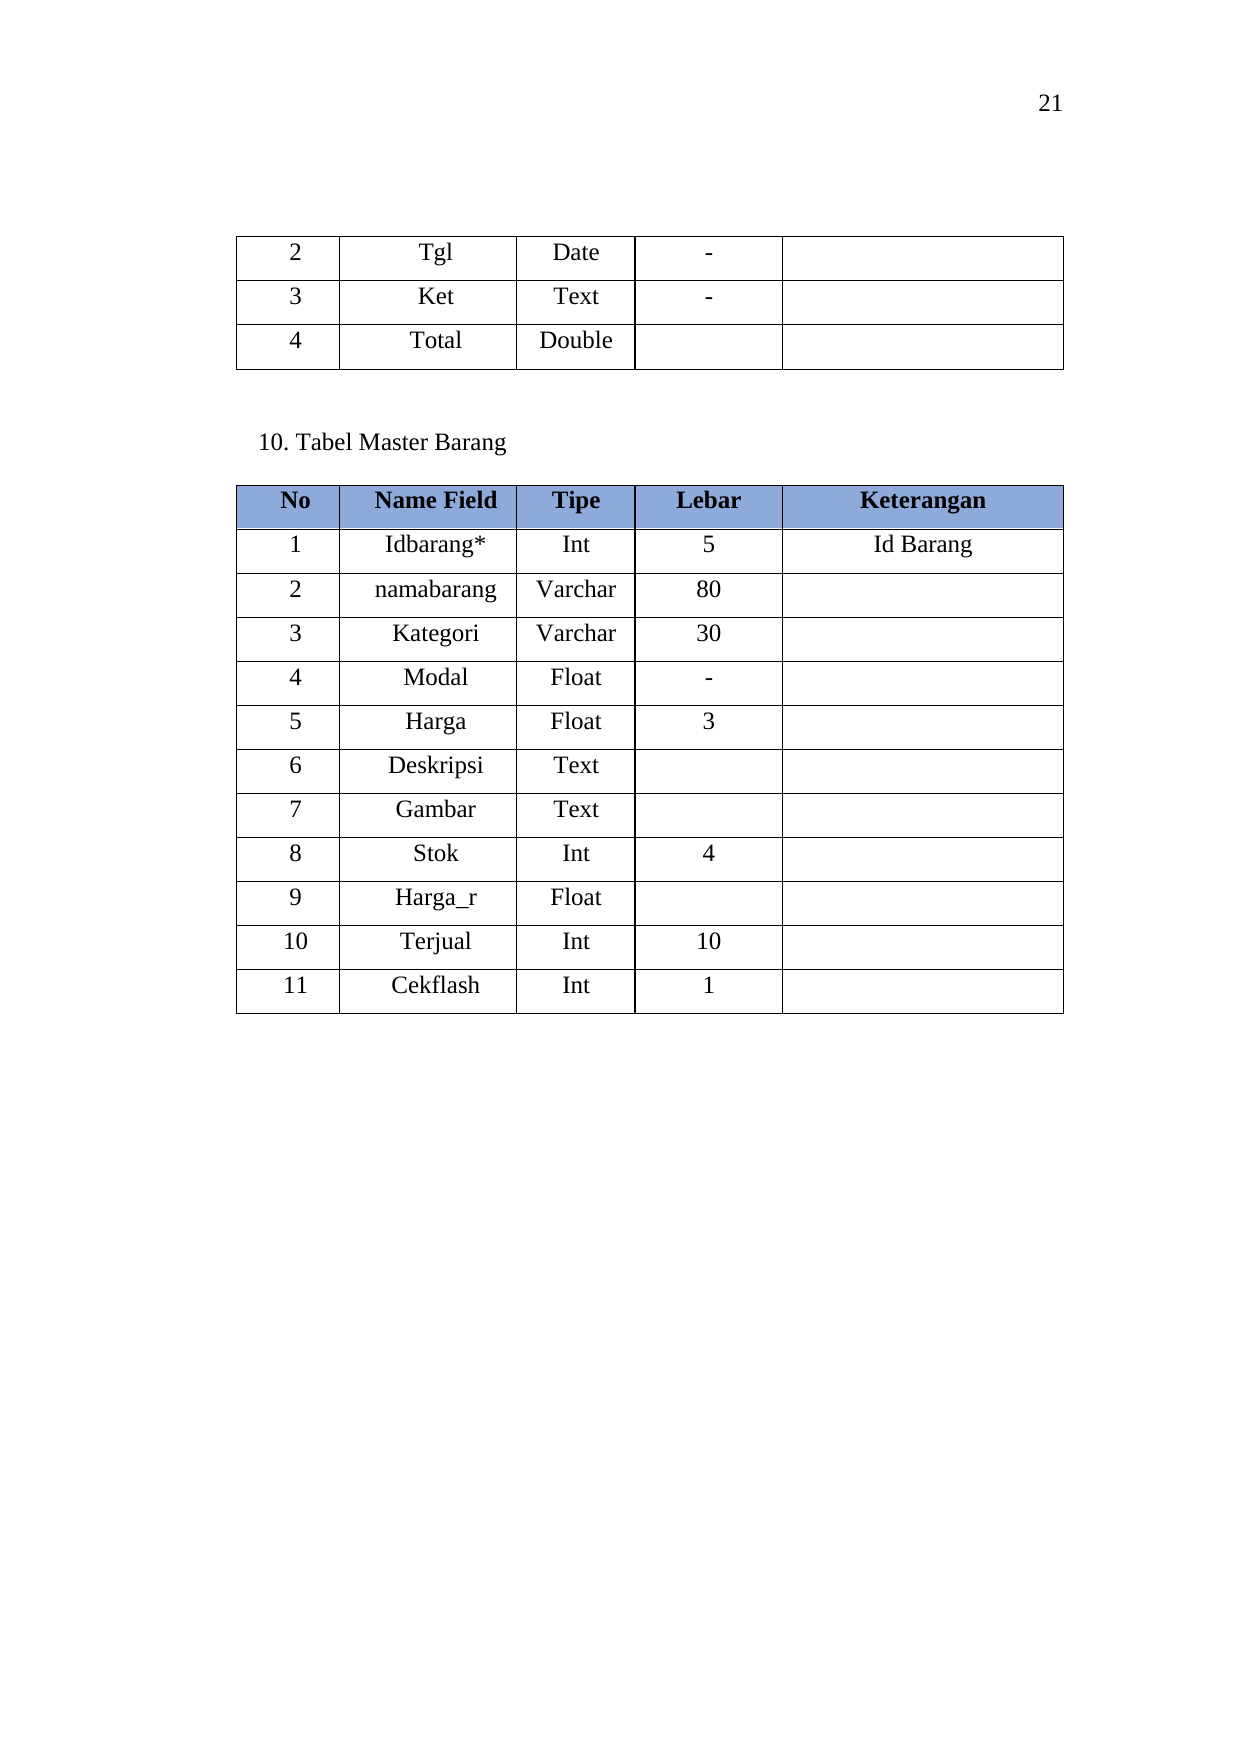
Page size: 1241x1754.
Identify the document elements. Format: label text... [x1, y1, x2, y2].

table_cell Text [517, 281, 634, 324]
table_cell Tgl [340, 237, 516, 280]
table_cell Int [517, 926, 634, 969]
table_cell Int [517, 970, 634, 1013]
table_cell [783, 926, 1063, 969]
table_cell [783, 281, 1063, 324]
table_cell 2 [237, 574, 339, 617]
table_cell 10 [237, 926, 339, 969]
table_cell Total [340, 325, 516, 368]
table_cell Int [517, 838, 634, 881]
table_cell 1 [636, 970, 782, 1013]
table_cell 4 [237, 662, 339, 705]
table_cell [783, 618, 1063, 661]
table_cell Harga [340, 706, 516, 749]
table_cell - [636, 662, 782, 705]
table_cell [783, 662, 1063, 705]
table_cell 4 [636, 838, 782, 881]
table_cell - [636, 281, 782, 324]
table_cell Cekflash [340, 970, 516, 1013]
table_cell 4 [237, 325, 339, 368]
table_cell Terjual [340, 926, 516, 969]
table_cell - [636, 237, 782, 280]
table_cell 5 [237, 706, 339, 749]
table_cell 80 [636, 574, 782, 617]
table_cell 3 [237, 281, 339, 324]
table_cell [783, 970, 1063, 1013]
table_cell Stok [340, 838, 516, 881]
table_cell Varchar [517, 618, 634, 661]
table_cell Text [517, 794, 634, 837]
table_header Tipe [517, 486, 634, 528]
table_cell Varchar [517, 574, 634, 617]
table_cell namabarang [340, 574, 516, 617]
table_cell Double [517, 325, 634, 368]
table_cell 8 [237, 838, 339, 881]
table_cell [636, 750, 782, 793]
table_cell 5 [636, 530, 782, 573]
table_header Name Field [340, 486, 516, 528]
table_cell [783, 574, 1063, 617]
table_cell Date [517, 237, 634, 280]
table_cell Kategori [340, 618, 516, 661]
table_cell 3 [636, 706, 782, 749]
table_cell Float [517, 706, 634, 749]
table_cell [636, 794, 782, 837]
table_cell [783, 882, 1063, 925]
table_cell Id Barang [783, 530, 1063, 573]
table_cell 10 [636, 926, 782, 969]
table_cell [783, 706, 1063, 749]
table_cell 6 [237, 750, 339, 793]
table_cell [783, 838, 1063, 881]
list Tabel Master Barang [258, 427, 1063, 456]
table_cell [636, 882, 782, 925]
table_header Keterangan [783, 486, 1063, 528]
table_cell Float [517, 662, 634, 705]
table_cell Int [517, 530, 634, 573]
table_cell Text [517, 750, 634, 793]
table_cell 11 [237, 970, 339, 1013]
table_cell 2 [237, 237, 339, 280]
table_cell [636, 325, 782, 368]
table_cell Idbarang* [340, 530, 516, 573]
table_cell [783, 325, 1063, 368]
table_cell 30 [636, 618, 782, 661]
table_cell Float [517, 882, 634, 925]
table_cell Modal [340, 662, 516, 705]
table_cell Gambar [340, 794, 516, 837]
table_header Lebar [636, 486, 782, 528]
table_cell [783, 794, 1063, 837]
table_cell 9 [237, 882, 339, 925]
table_cell Deskripsi [340, 750, 516, 793]
table_cell 1 [237, 530, 339, 573]
table_header No [237, 486, 339, 528]
table_cell Harga_r [340, 882, 516, 925]
table_cell Ket [340, 281, 516, 324]
table_cell [783, 750, 1063, 793]
table_cell [783, 237, 1063, 280]
table_cell 3 [237, 618, 339, 661]
table_cell 7 [237, 794, 339, 837]
